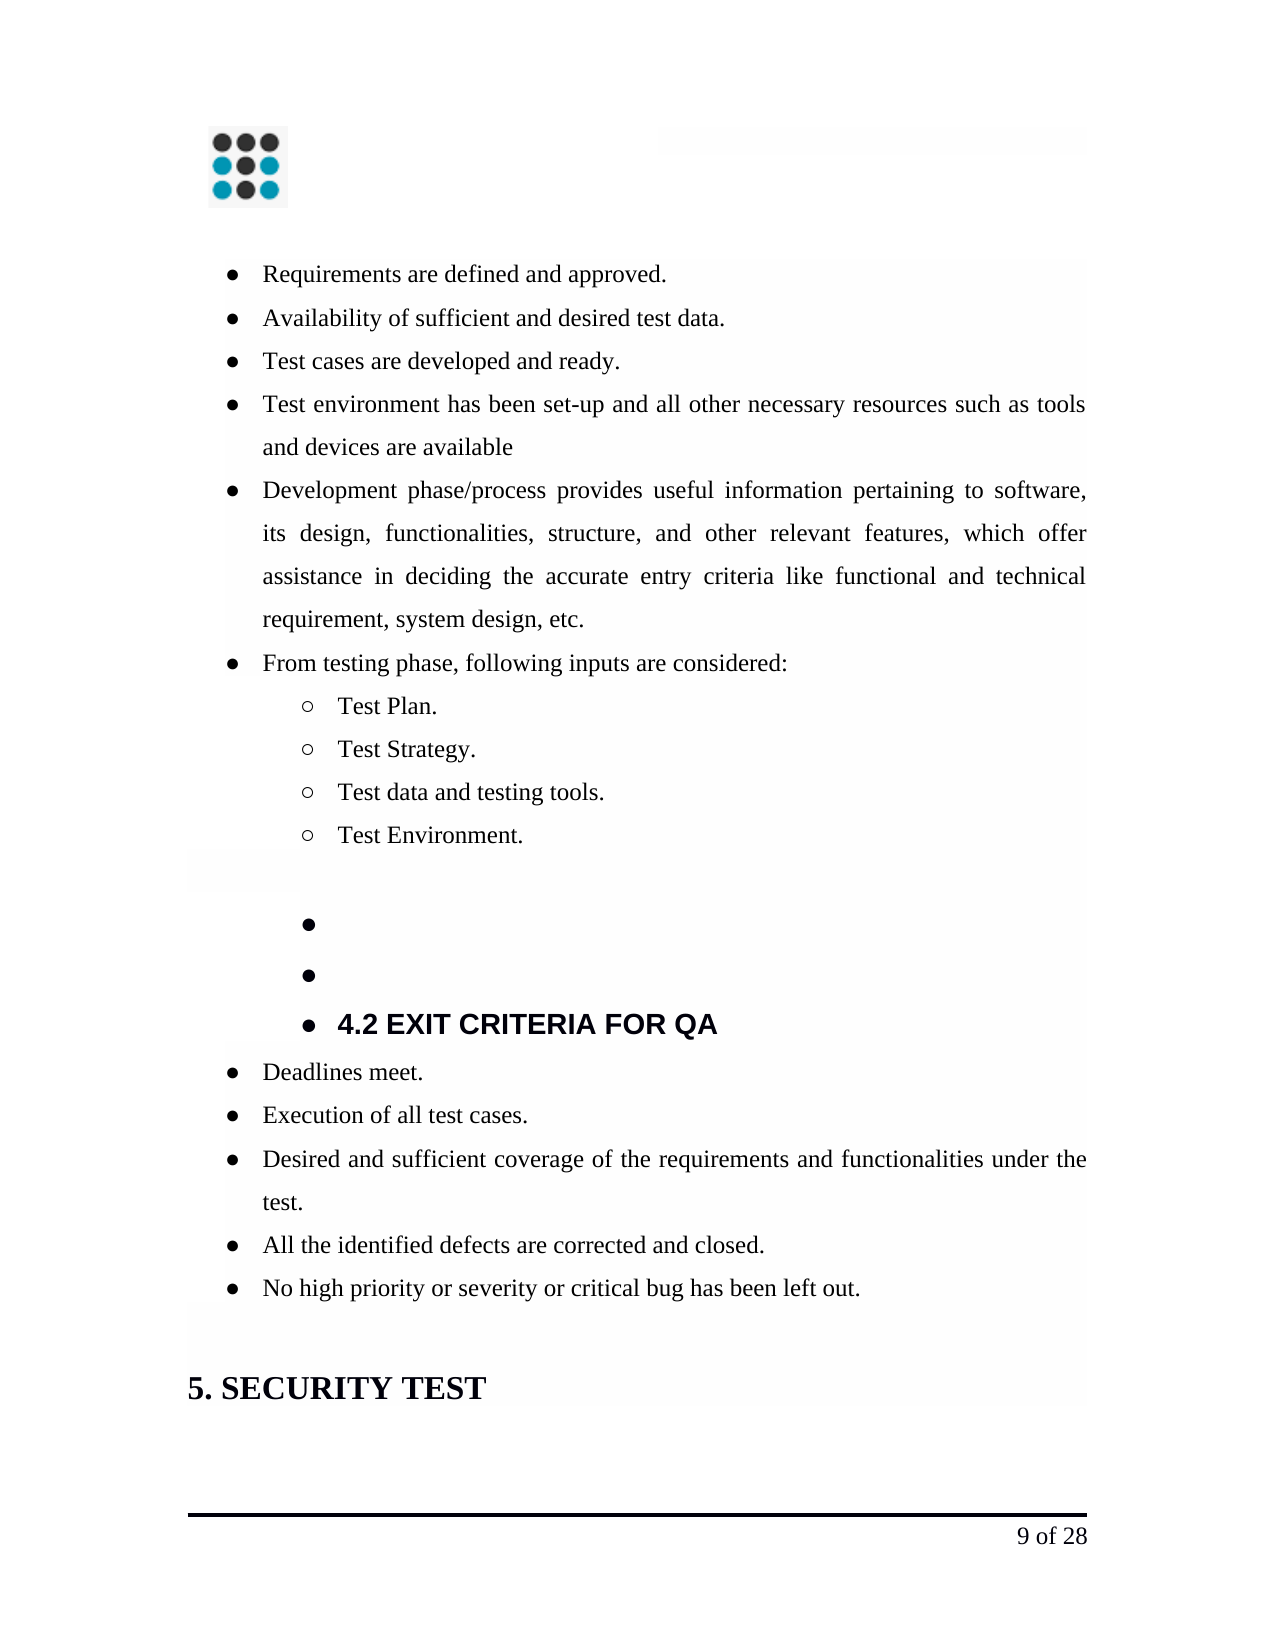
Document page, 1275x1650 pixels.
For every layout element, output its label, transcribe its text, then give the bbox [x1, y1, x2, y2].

list Deadlines meet. [225, 1057, 1087, 1086]
list Development phase/process provides useful information pertaining to software, its design, functionalities, structure, and other relevant features, which offer assistance in deciding the accurate entry criteria like functional and technical requirement, system design, etc. [225, 475, 1087, 633]
list Desired and sufficient coverage of the requirements and functionalities under the test. [225, 1144, 1087, 1216]
list Requirements are defined and approved. [225, 259, 1087, 288]
list No high priority or severity or critical bug has been left out. [225, 1273, 1087, 1302]
list Test cases are developed and ready. [225, 346, 1087, 374]
list Test Plan. [300, 691, 1087, 719]
list Test environment has been set-up and all other necessary resources such as tools and devices are available [225, 389, 1087, 461]
picture [208, 126, 288, 208]
list Test Strategy. [300, 734, 1087, 763]
list Availability of sufficient and desired test data. [225, 303, 1087, 331]
list From testing phase, following inputs are considered: [225, 648, 1087, 676]
list Test Environment. [300, 820, 1087, 849]
title 5. Security Test [187, 1368, 1087, 1406]
list Execution of all test cases. [225, 1101, 1087, 1129]
list All the identified defects are corrected and closed. [225, 1230, 1087, 1259]
subtitle 4.2 Exit Criteria for QA [300, 1007, 1087, 1041]
list Test data and testing tools. [300, 777, 1087, 806]
